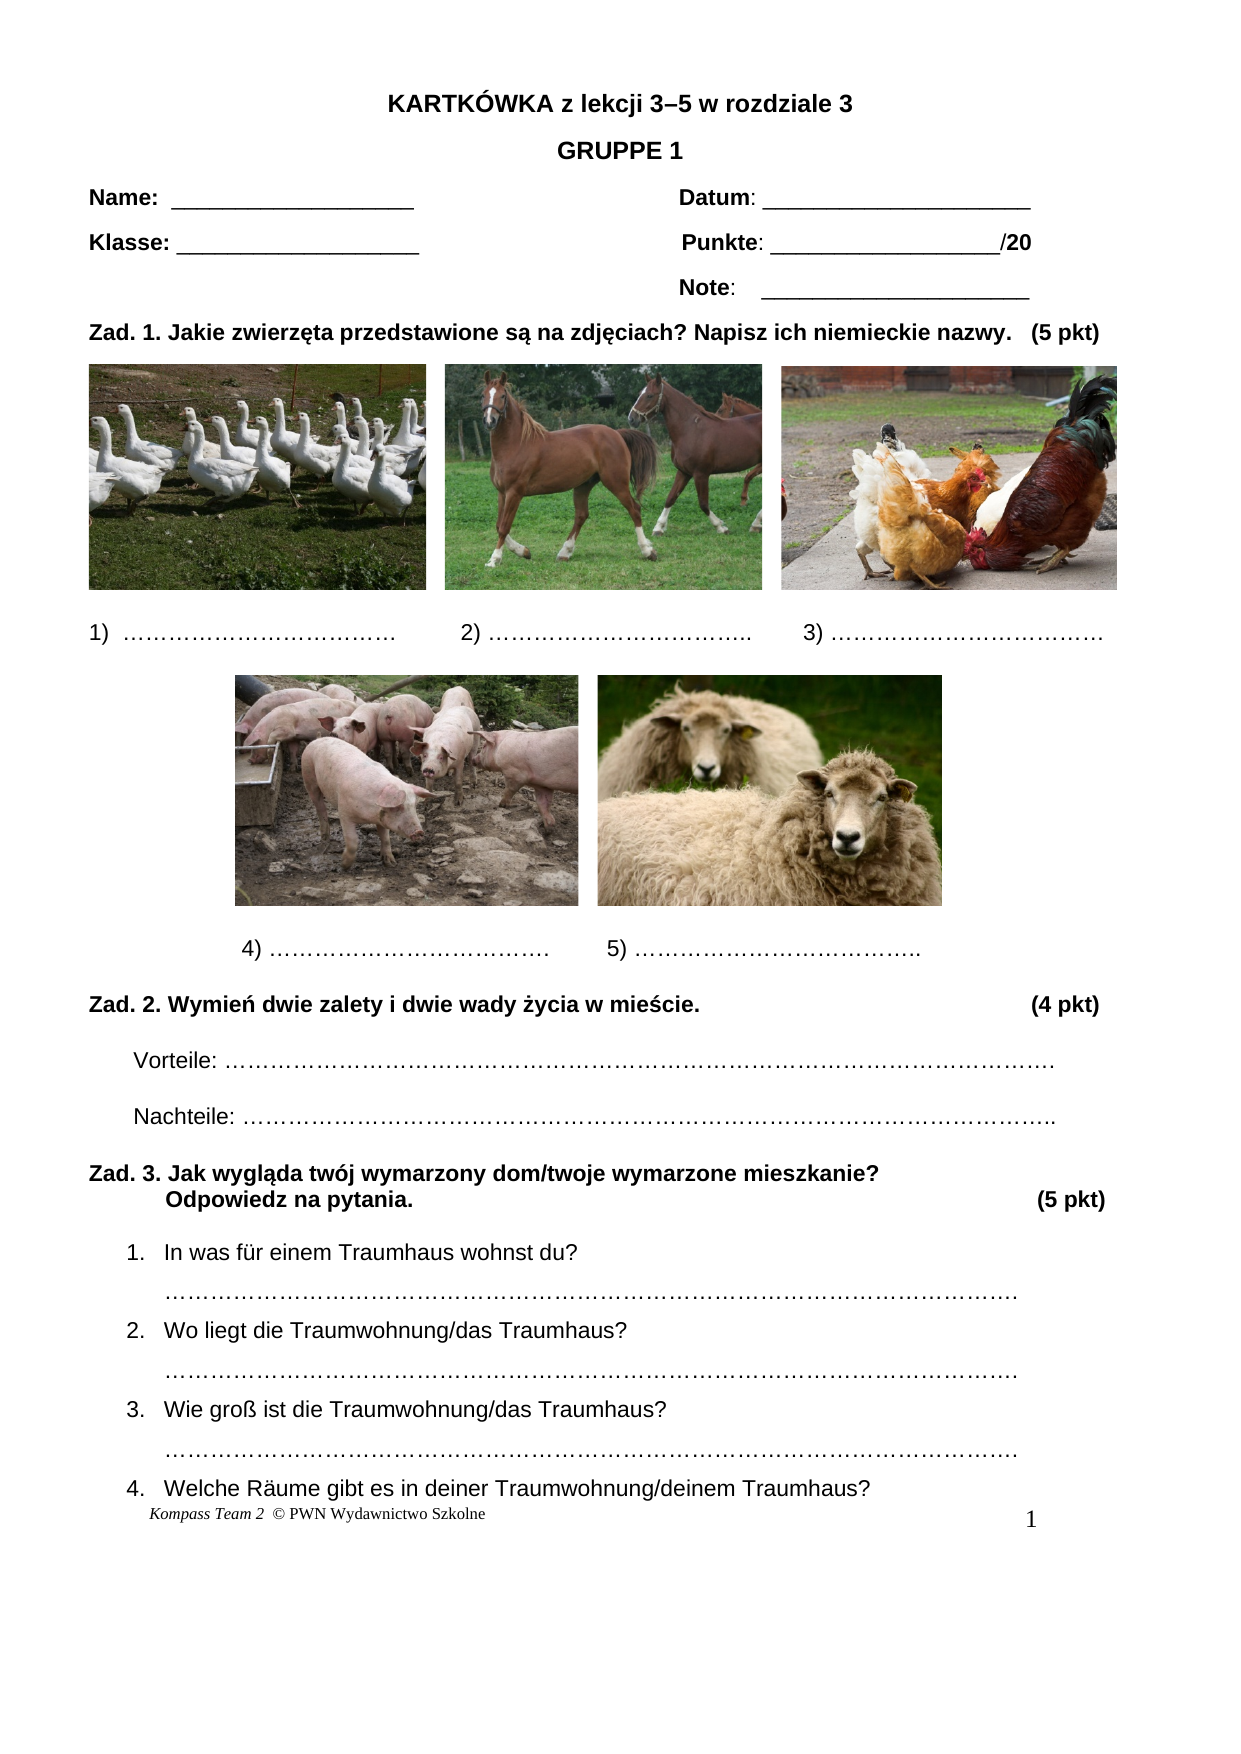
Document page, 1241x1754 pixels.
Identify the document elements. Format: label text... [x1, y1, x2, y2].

picture [781, 366, 1117, 590]
text Zad. 1. Jakie zwierzęta przedstawione są na zdjęciach? Napisz ich niemieckie nazwy. (5 pkt) [89, 319, 1152, 346]
list Wo liegt die Traumwohnung/das Traumhaus? [126, 1317, 1152, 1344]
picture [444, 364, 763, 590]
text Nachteile: …………………………………………………………………………………………….. [89, 1103, 1152, 1130]
picture [88, 364, 427, 590]
list Wie groß ist die Traumwohnung/das Traumhaus? [126, 1396, 1152, 1423]
text 1) ……………………………… 2) …………………………….. 3) ……………………………… [89, 619, 1152, 646]
list …………………………………………………………………………………………………. [164, 1357, 1152, 1383]
text Zad. 3. Jak wygląda twój wymarzony dom/twoje wymarzone mieszkanie? [89, 1159, 1152, 1186]
text Odpowiedz na pytania. (5 pkt) [89, 1186, 1152, 1212]
list …………………………………………………………………………………………………. [164, 1278, 1152, 1304]
picture [235, 675, 579, 906]
text GRUPPE 1 [89, 136, 1152, 165]
text 4) ………………………………. 5) ……………………………….. [89, 935, 1152, 961]
text Vorteile: ………………………………………………………………………………………………. [89, 1047, 1152, 1073]
list In was für einem Traumhaus wohnst du? [126, 1238, 1152, 1265]
text Name: ___________________ Datum: _____________________ [89, 184, 1152, 210]
text KARTKÓWKA z lekcji 3–5 w rozdziale 3 [89, 89, 1152, 117]
list Welche Räume gibt es in deiner Traumwohnung/deinem Traumhaus? [126, 1475, 1152, 1502]
picture [597, 675, 942, 906]
text Note: _____________________ [89, 274, 1152, 301]
list …………………………………………………………………………………………………. [164, 1436, 1152, 1462]
text Zad. 2. Wymień dwie zalety i dwie wady życia w mieście. (4 pkt) [89, 991, 1152, 1017]
text Klasse: ___________________ Punkte: __________________/20 [89, 229, 1152, 256]
